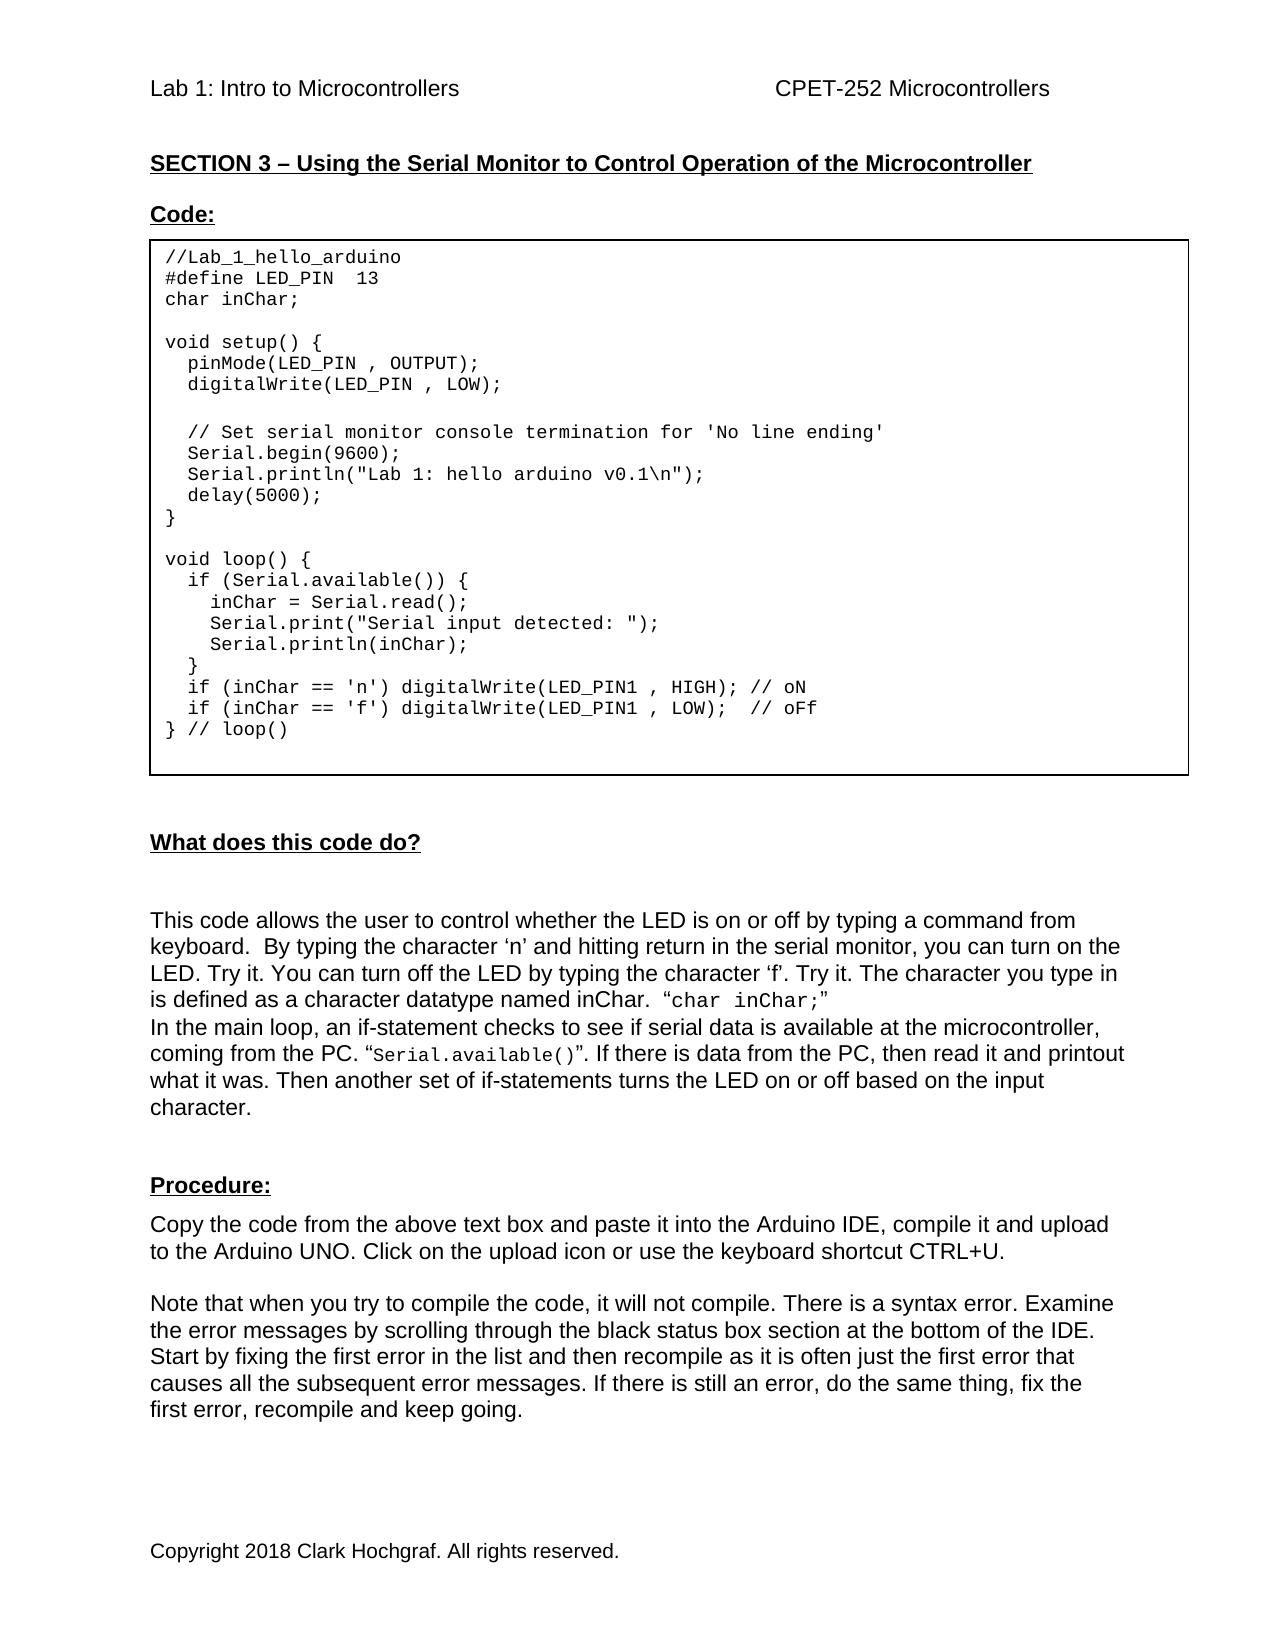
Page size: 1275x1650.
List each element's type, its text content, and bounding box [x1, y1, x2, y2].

text This code allows the user to control whether the LED is on or off by typing a command from keyboard. By typing the character ‘n’ and hitting return in the serial monitor, you can turn on the LED. Try it. You can turn off the LED by typing the character ‘f’. Try it. The character you type in is defined as a character datatype named inChar. “char inChar;” [150, 907, 1125, 1014]
text In the main loop, an if-statement checks to see if serial data is available at the microcontroller, coming from the PC. “Serial.available()”. If there is data from the PC, then read it and printout what it was. Then another set of if-statements turns the LED on or off based on the input character. [150, 1014, 1125, 1120]
text Copy the code from the above text box and paste it into the Arduino IDE, compile it and upload to the Arduino UNO. Click on the upload icon or use the keyboard shortcut CTRL+U. [150, 1211, 1125, 1264]
text What does this code do? [150, 829, 1125, 856]
text Note that when you try to compile the code, it will not compile. There is a syntax error. Examine the error messages by scrolling through the black status box section at the bottom of the IDE. Start by fixing the first error in the list and then recompile as it is often just the first error that causes all the subsequent error messages. If there is still an error, do the same thing, fix the first error, recompile and keep going. [150, 1290, 1125, 1422]
text Code: [150, 201, 1125, 227]
text Procedure: [150, 1172, 1125, 1199]
list SECTION 3 – Using the Serial Monitor to Control Operation of the Microcontroller [150, 150, 1125, 176]
